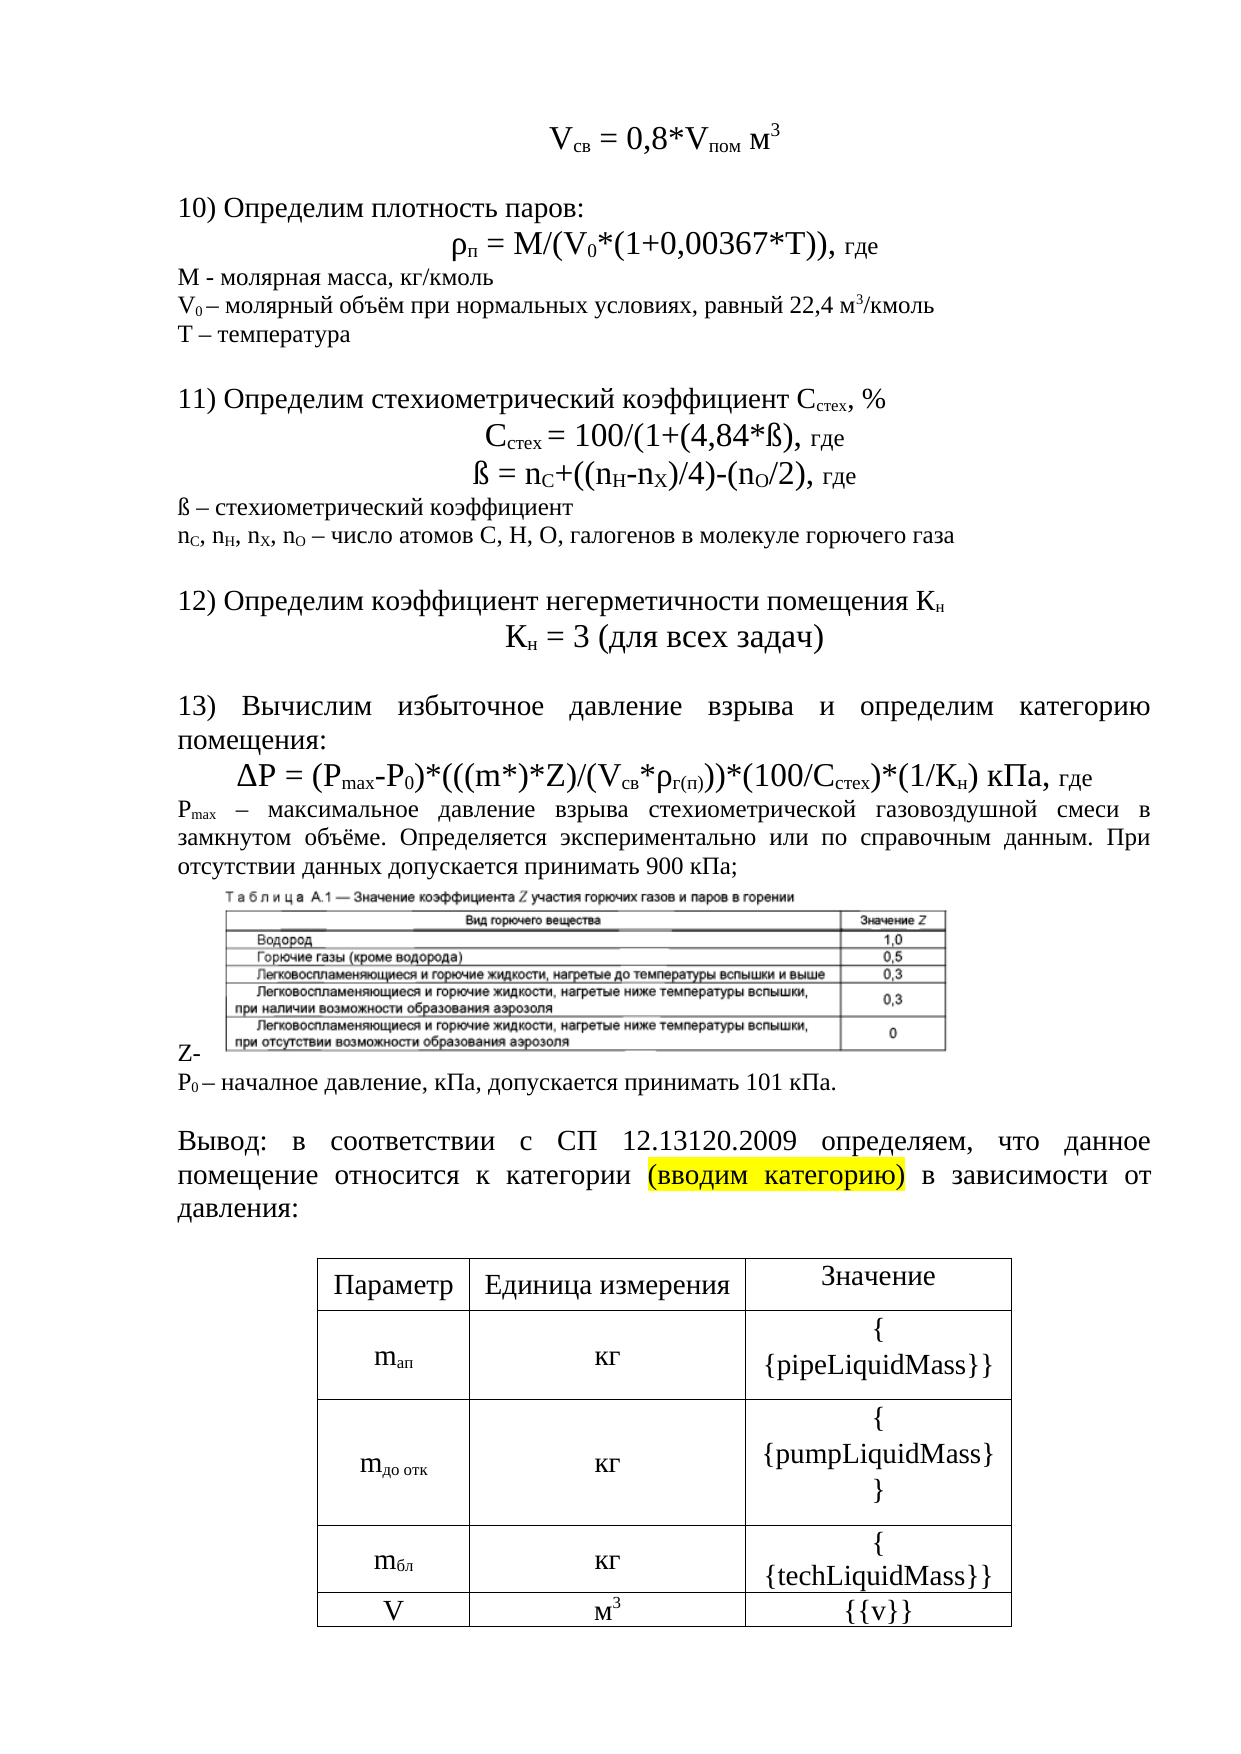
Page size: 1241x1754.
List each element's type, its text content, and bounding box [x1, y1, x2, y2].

table_cell кг [470, 1526, 745, 1592]
text Pmax – максимальное давление взрыва стехиометрической газовоздушной смеси в замкнутом объёме. Определяется экспериментально или по справочным данным. При отсутствии данных допускается принимать 900 кПа; [177, 794, 1152, 880]
table_cell mдо отк [318, 1400, 469, 1524]
picture [207, 880, 961, 1062]
text М - молярная масса, кг/кмоль [177, 262, 1152, 291]
text ρп = М/(V0*(1+0,00367*Т)), где [177, 223, 1152, 262]
text Vсв = 0,8*Vпом м3 [177, 118, 1152, 156]
text Т – температура [177, 319, 1152, 348]
table_cell V [318, 1593, 469, 1626]
text 12) Определим коэффициент негерметичности помещения Кн [177, 583, 1152, 616]
text ß – стехиометрический коэффициент [177, 492, 1152, 521]
text Кн = 3 (для всех задач) [177, 616, 1152, 655]
text Сстех = 100/(1+(4,84*ß), где [177, 415, 1152, 453]
table_cell кг [470, 1311, 745, 1399]
text ΔP = (Pmax-P0)*(((m*)*Z)/(Vсв*ρг(п)))*(100/Сстех)*(1/Кн) кПа, где [177, 755, 1152, 794]
table_header Единица измерения [470, 1259, 745, 1310]
text 13) Вычислим избыточное давление взрыва и определим категорию помещения: [177, 688, 1152, 755]
table_cell {{techLiquidMass}} [746, 1526, 1011, 1592]
text 11) Определим стехиометрический коэффициент Сстех, % [177, 382, 1152, 415]
table_cell {{pipeLiquidMass}} [746, 1311, 1011, 1399]
text V0 – молярный объём при нормальных условиях, равный 22,4 м3/кмоль [177, 291, 1152, 319]
text ß = nC+((nH-nX)/4)-(nO/2), где [177, 453, 1152, 492]
table_header Значение [746, 1259, 1011, 1310]
table_header Параметр [318, 1259, 469, 1310]
table_cell м3 [470, 1593, 745, 1626]
text nC, nH, nX, nO – число атомов С, Н, О, галогенов в молекуле горючего газа [177, 521, 1152, 549]
table_cell кг [470, 1400, 745, 1524]
table_cell {{pumpLiquidMass}} [746, 1400, 1011, 1524]
text P0 – началное давление, кПа, допускается принимать 101 кПа. [177, 1067, 1152, 1095]
table_cell mап [318, 1311, 469, 1399]
text Вывод: в соответствии с СП 12.13120.2009 определяем, что данное помещение относится к категории (вводим категорию) в зависимости от давления: [177, 1123, 1152, 1224]
table_cell mбл [318, 1526, 469, 1592]
text 10) Определим плотность паров: [177, 190, 1152, 223]
table_cell {{v}} [746, 1593, 1011, 1626]
